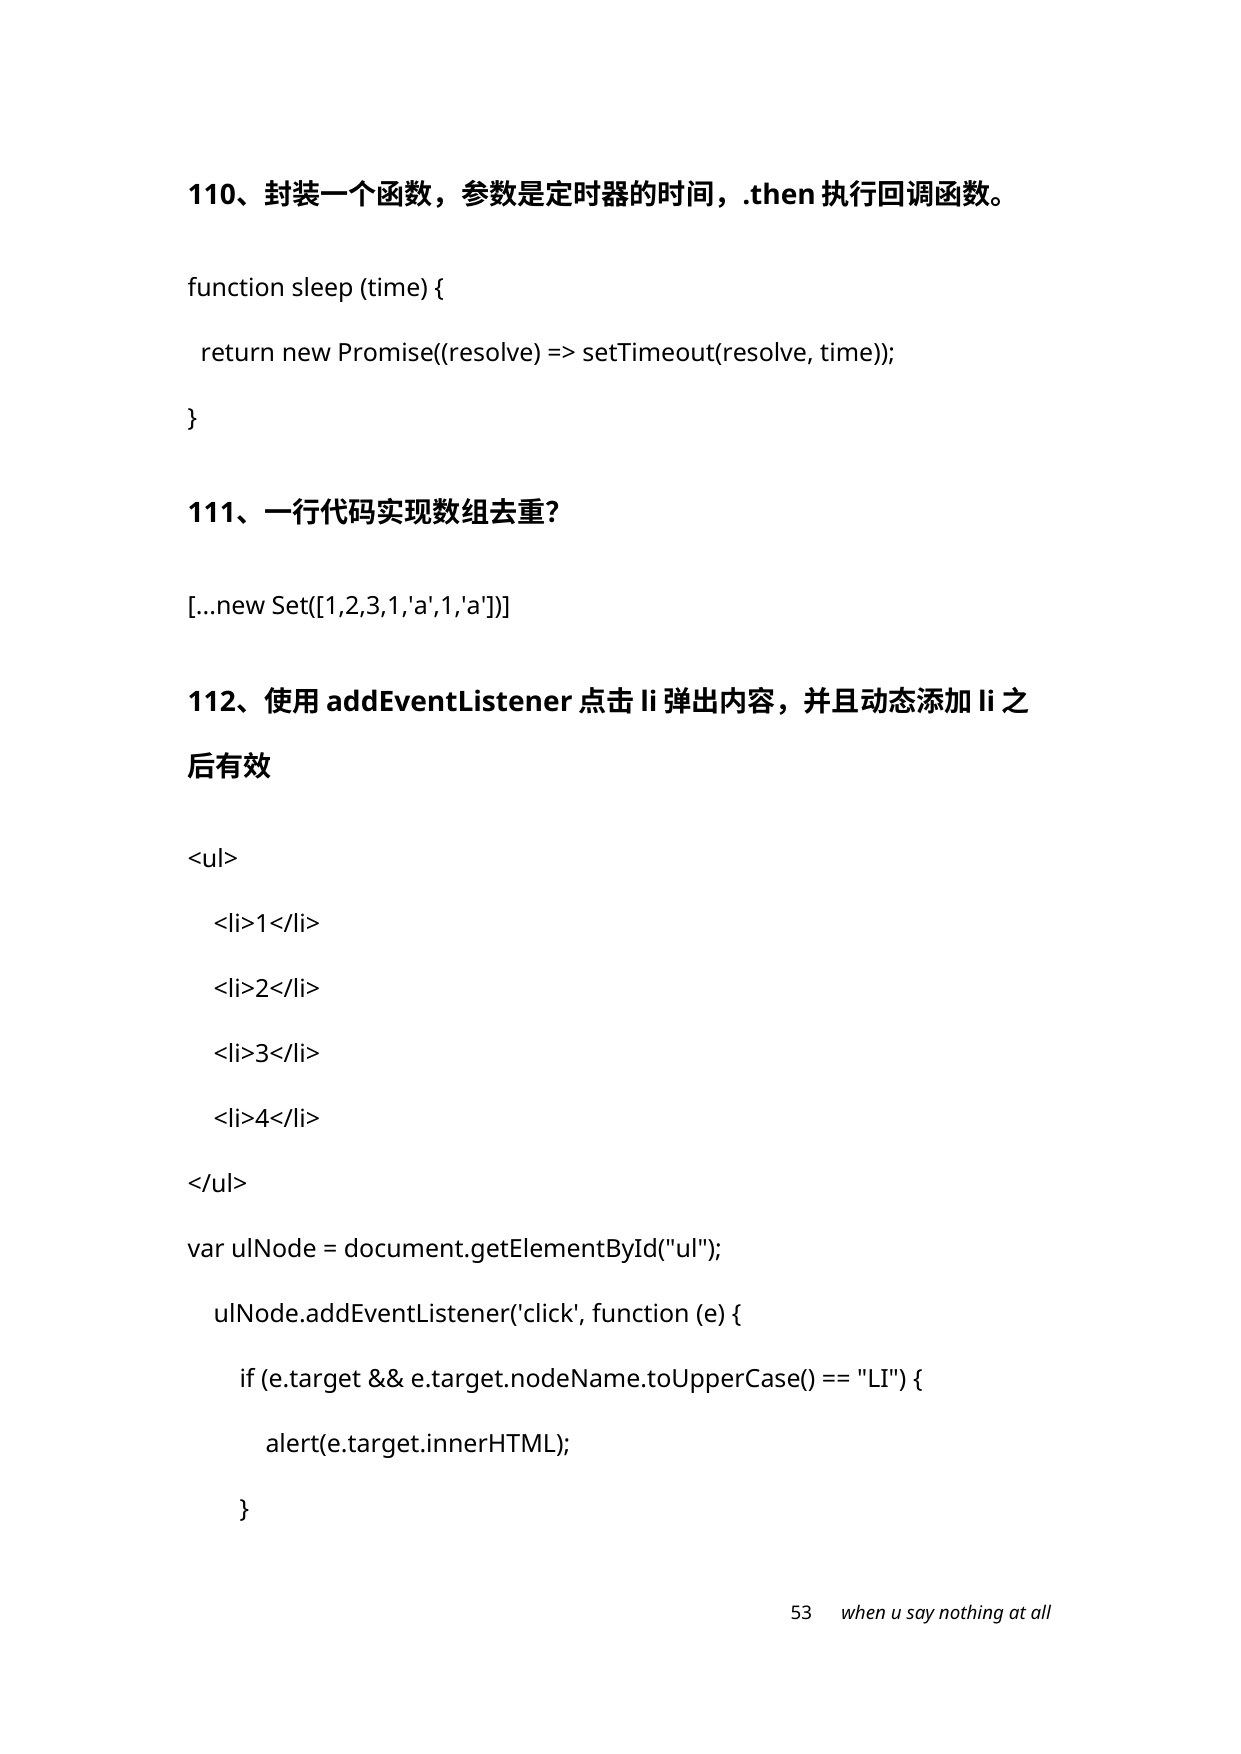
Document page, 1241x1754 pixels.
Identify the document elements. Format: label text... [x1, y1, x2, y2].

text <li>2</li> [187, 956, 1053, 1021]
text function sleep (time) { [187, 254, 1053, 319]
text </ul> [187, 1151, 1053, 1216]
text 112、使用addEventListener点击li弹出内容，并且动态添加li之后有效 [187, 666, 1053, 796]
text var ulNode = document.getElementById("ul"); [187, 1216, 1053, 1281]
text } [187, 384, 1053, 449]
text 111、一行代码实现数组去重？ [187, 478, 1053, 543]
text 110、封装一个函数，参数是定时器的时间，.then执行回调函数。 [187, 160, 1053, 225]
text if (e.target && e.target.nodeName.toUpperCase() == "LI") { [187, 1346, 1053, 1411]
text alert(e.target.innerHTML); [187, 1411, 1053, 1476]
text <li>4</li> [187, 1086, 1053, 1151]
text <li>3</li> [187, 1021, 1053, 1086]
text <ul> [187, 826, 1053, 891]
text <li>1</li> [187, 891, 1053, 956]
text ulNode.addEventListener('click', function (e) { [187, 1281, 1053, 1346]
text return new Promise((resolve) => setTimeout(resolve, time)); [187, 319, 1053, 384]
text } [187, 1476, 1053, 1541]
text [...new Set([1,2,3,1,'a',1,'a'])] [187, 572, 1053, 637]
